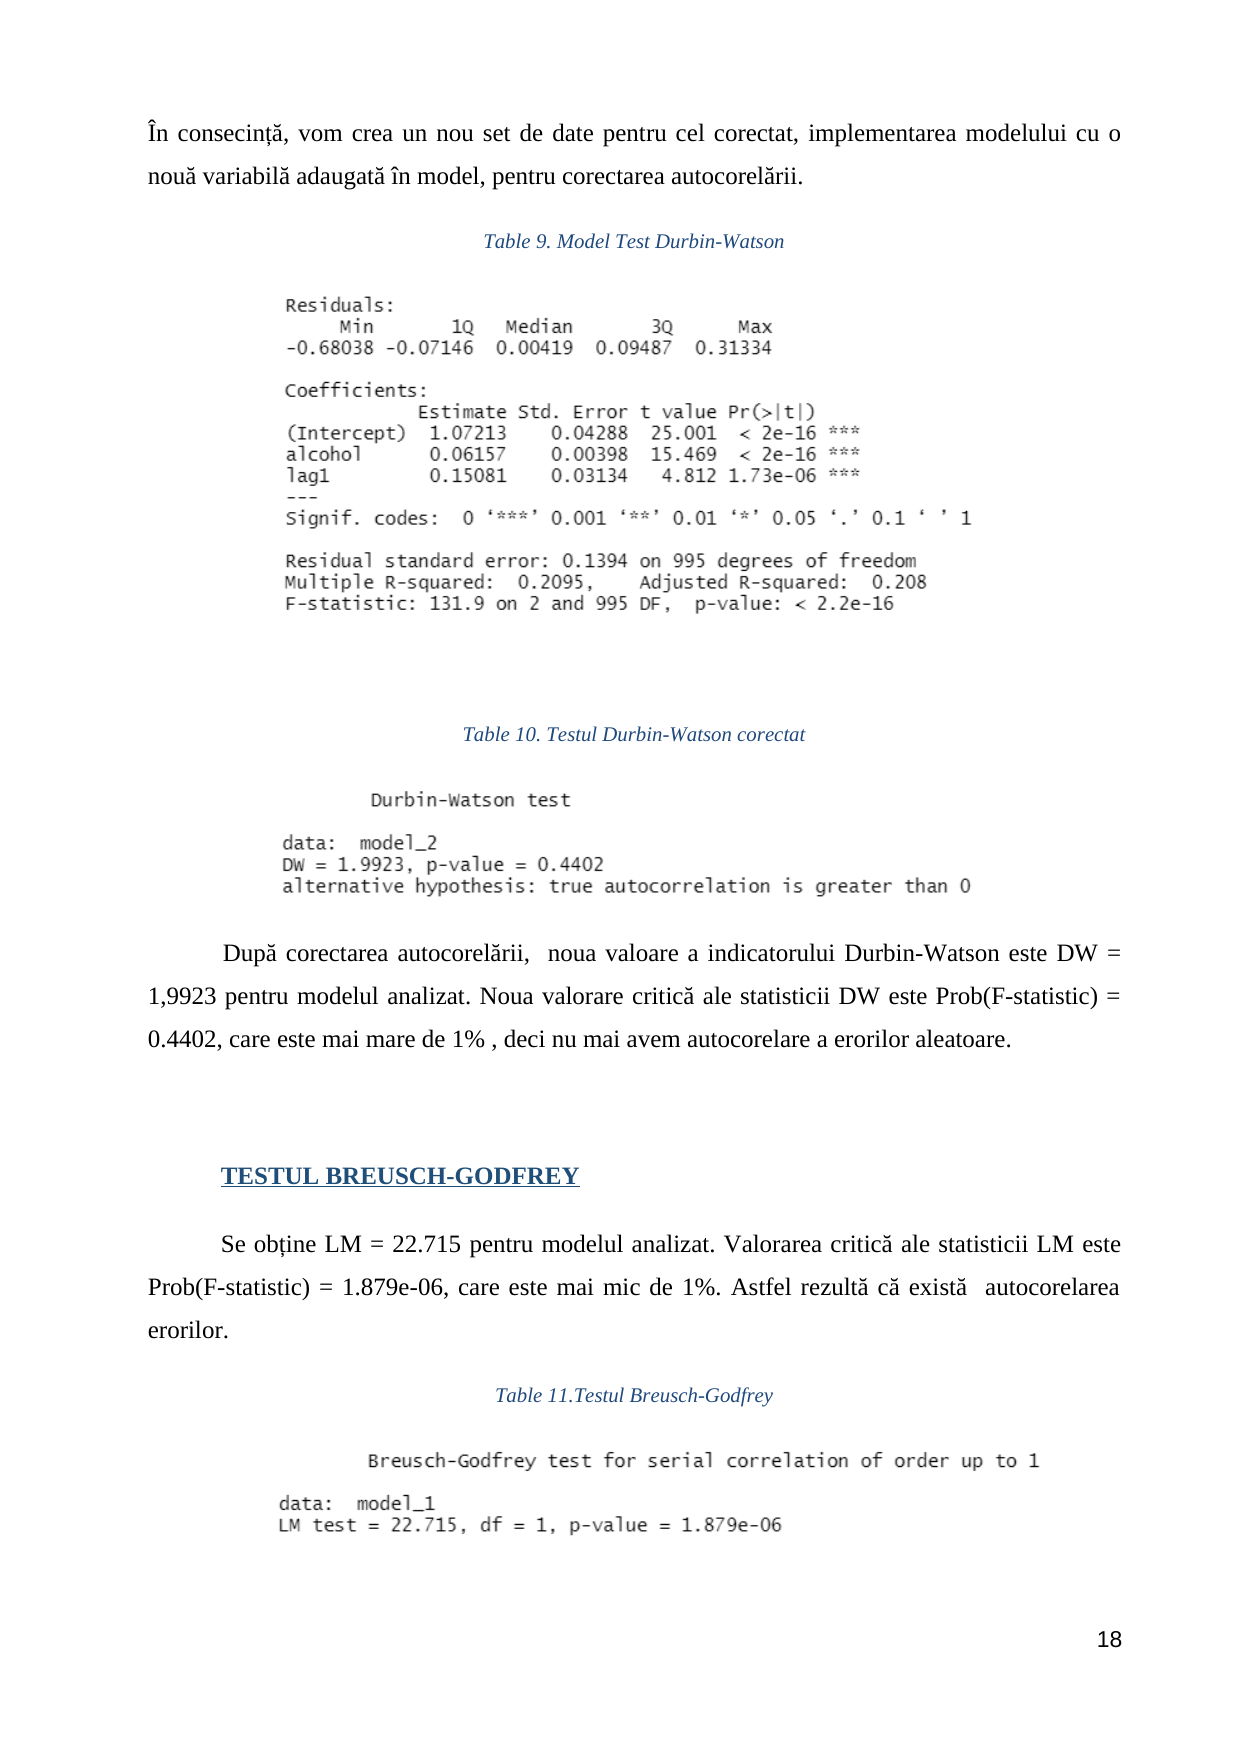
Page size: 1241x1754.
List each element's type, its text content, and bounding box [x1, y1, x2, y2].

picture [284, 278, 986, 620]
text TESTUL BREUSCH-GODFREY [148, 1161, 1122, 1189]
text Table 10. Testul Durbin-Watson corectat [148, 722, 1122, 746]
picture [275, 1432, 1068, 1558]
text Table 11.Testul Breusch-Godfrey [148, 1383, 1122, 1407]
text În consecință, vom crea un nou set de date pentru cel corectat, implementarea modelului cu o nouă variabilă adaugată în model, pentru corectarea autocorelării. [148, 118, 1122, 190]
picture [276, 771, 1004, 899]
text Table 9. Model Test Durbin-Watson [148, 229, 1122, 253]
text Se obține LM = 22.715 pentru modelul analizat. Valorarea critică ale statisticii LM este Prob(F-statistic) = 1.879e-06, care este mai mic de 1%. Astfel rezultă că există autocorelarea erorilor. [148, 1229, 1122, 1344]
text După corectarea autocorelării, noua valoare a indicatorului Durbin-Watson este DW = 1,9923 pentru modelul analizat. Noua valorare critică ale statisticii DW este Prob(F-statistic) = 0.4402, care este mai mare de 1% , deci nu mai avem autocorelare a erorilor aleatoare. [148, 938, 1122, 1053]
